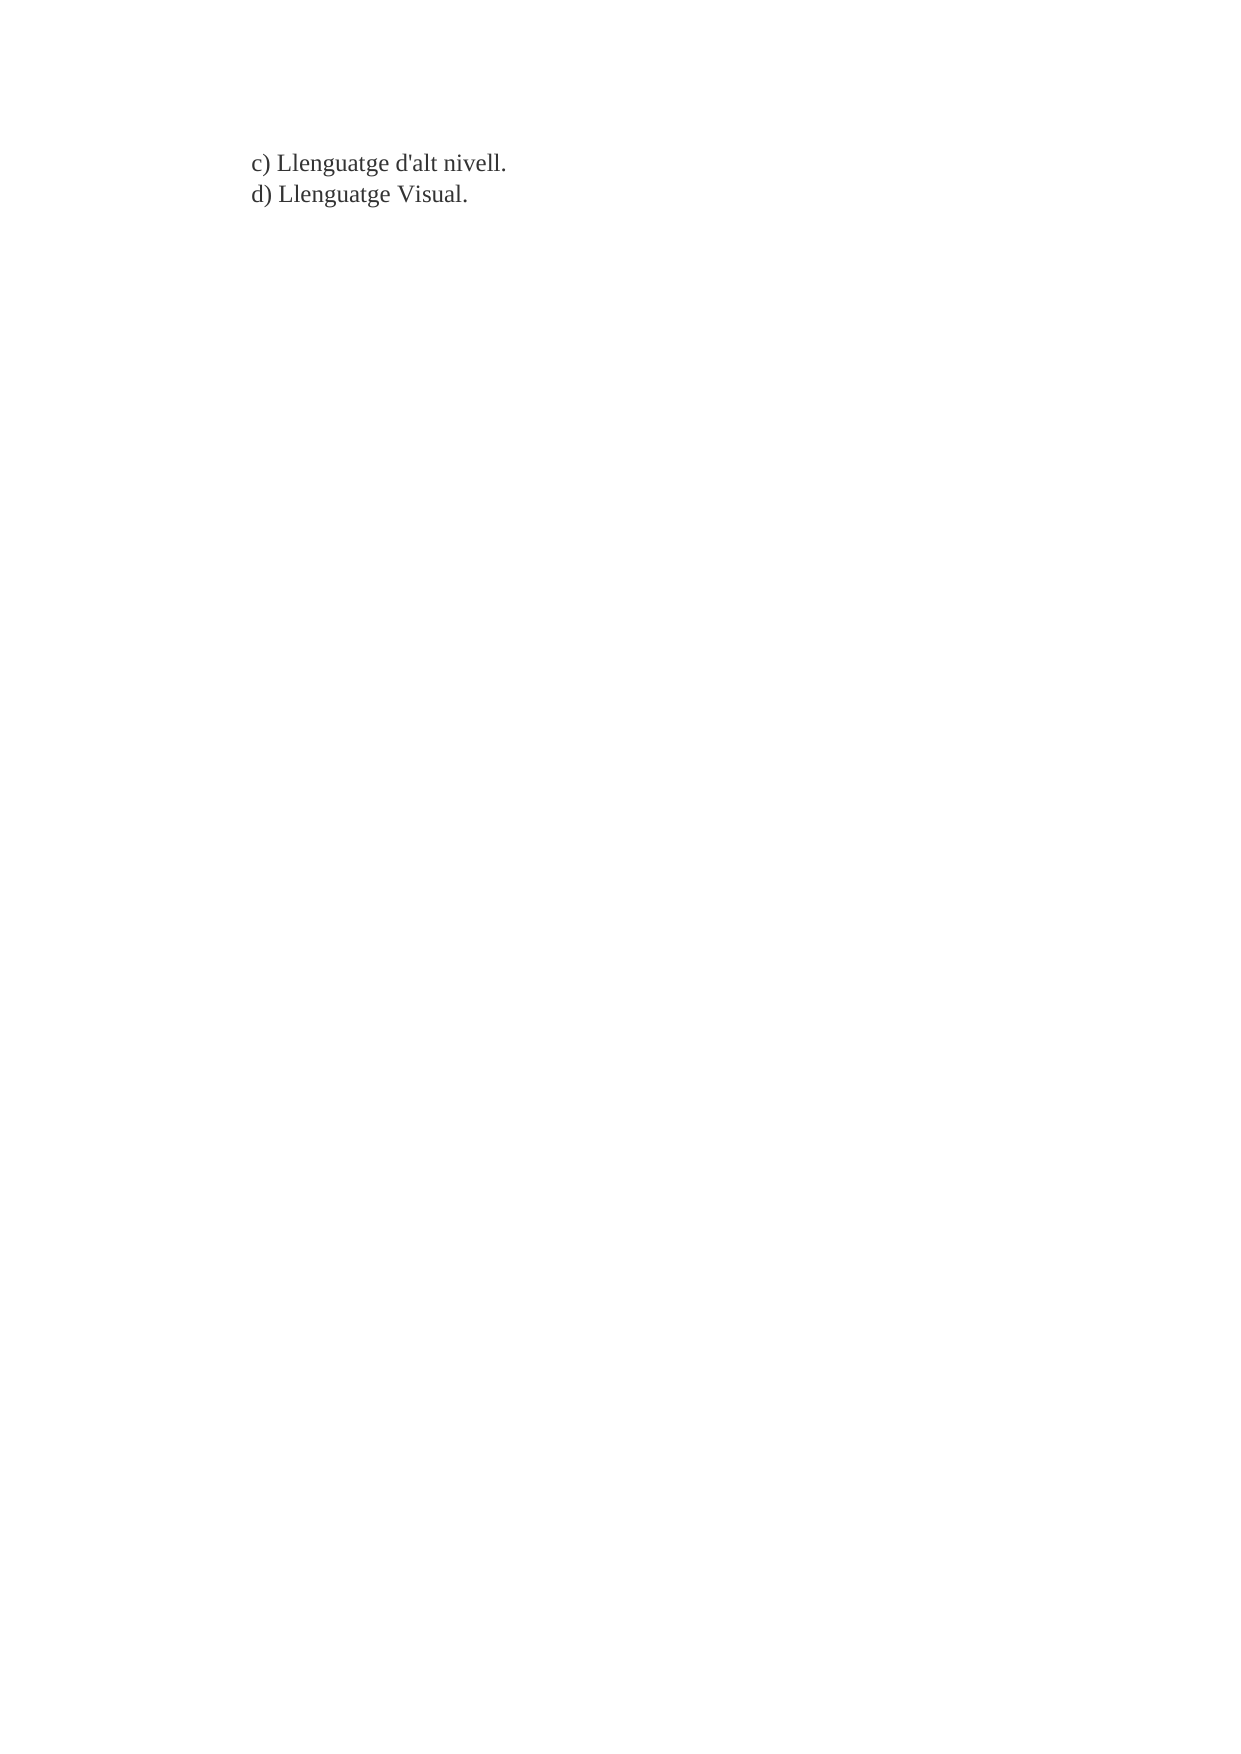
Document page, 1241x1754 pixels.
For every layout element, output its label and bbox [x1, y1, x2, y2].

list [177, 148, 1063, 207]
